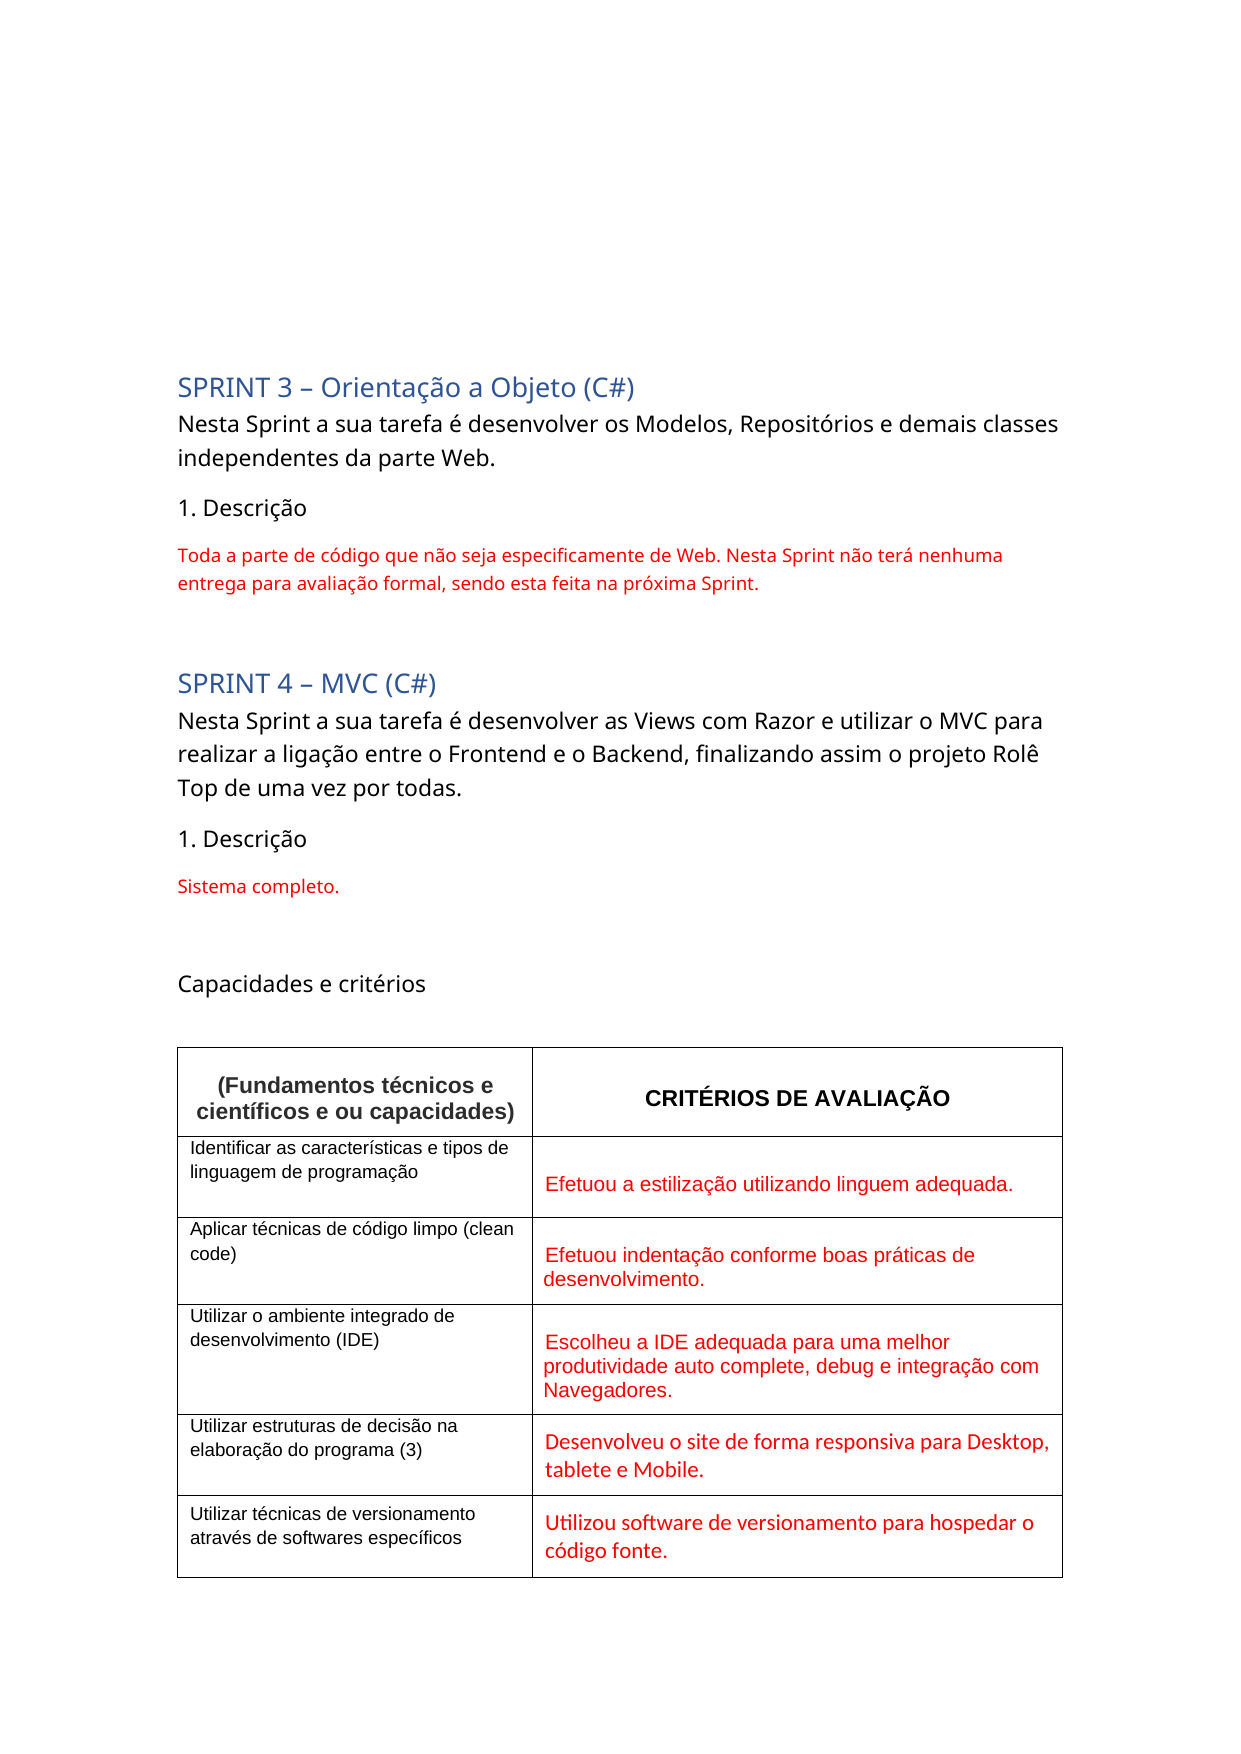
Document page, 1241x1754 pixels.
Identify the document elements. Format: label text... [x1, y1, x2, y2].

text 1. Descrição [177, 823, 1063, 854]
subtitle SPRINT 3 – Orientação a Objeto (C#) [177, 368, 1063, 405]
table_cell Aplicar técnicas de código limpo (clean code) [178, 1218, 532, 1304]
text Capacidades e critérios [177, 968, 1063, 999]
table_cell Utilizou software de versionamento para hospedar o código fonte. [533, 1496, 1062, 1577]
text Sistema completo. [177, 873, 1063, 898]
table_cell Identificar as características e tipos de linguagem de programação [178, 1137, 532, 1217]
subtitle SPRINT 4 – MVC (C#) [177, 665, 1063, 702]
text Nesta Sprint a sua tarefa é desenvolver as Views com Razor e utilizar o MVC para realizar a ligação entre o Frontend e o Backend, finalizando assim o projeto Rolê Top de uma vez por todas. [177, 705, 1063, 803]
table_header (Fundamentos técnicos e científicos e ou capacidades) [178, 1048, 532, 1136]
table_cell Utilizar estruturas de decisão na elaboração do programa (3) [178, 1415, 532, 1495]
table_cell Efetuou indentação conforme boas práticas de desenvolvimento. [533, 1218, 1062, 1304]
text Toda a parte de código que não seja especificamente de Web. Nesta Sprint não terá nenhuma entrega para avaliação formal, sendo esta feita na próxima Sprint. [177, 543, 1063, 596]
table_cell Desenvolveu o site de forma responsiva para Desktop, tablete e Mobile. [533, 1415, 1062, 1495]
text 1. Descrição [177, 492, 1063, 524]
table_header CRITÉRIOS DE AVALIAÇÃO [533, 1048, 1062, 1136]
table_cell Utilizar técnicas de versionamento através de softwares específicos [178, 1496, 532, 1577]
text Nesta Sprint a sua tarefa é desenvolver os Modelos, Repositórios e demais classes independentes da parte Web. [177, 408, 1063, 473]
table_cell Escolheu a IDE adequada para uma melhor produtividade auto complete, debug e integração com Navegadores. [533, 1305, 1062, 1414]
table_cell Utilizar o ambiente integrado de desenvolvimento (IDE) [178, 1305, 532, 1414]
table_cell Efetuou a estilização utilizando linguem adequada. [533, 1137, 1062, 1217]
